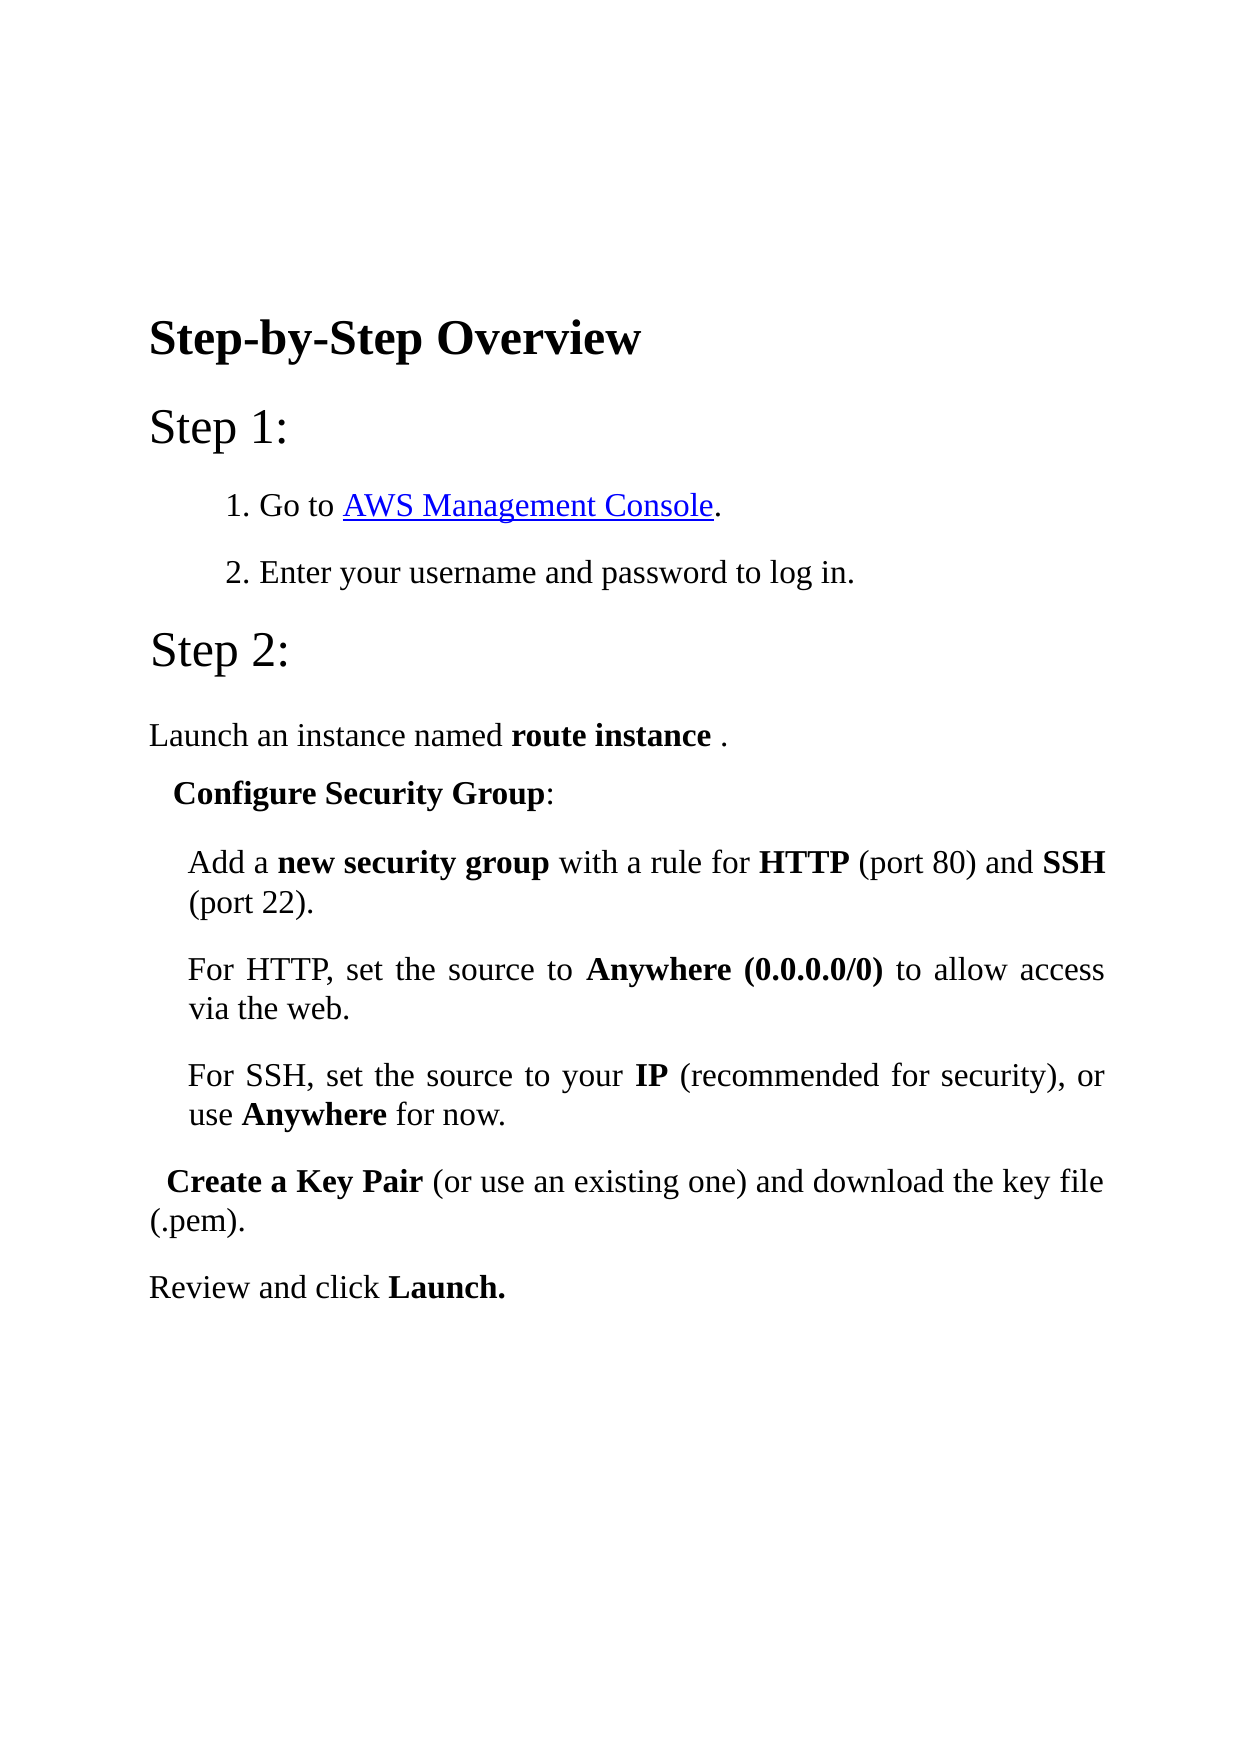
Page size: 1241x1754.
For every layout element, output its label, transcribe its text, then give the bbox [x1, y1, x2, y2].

list Go to AWS Management Console. [225, 486, 1105, 524]
text Launch an instance named route instance . [148, 716, 1105, 754]
text Review and click Launch. [148, 1267, 1105, 1306]
text For HTTP, set the source to Anywhere (0.0.0.0/0) to allow access via the web. [187, 949, 1105, 1027]
text Step 2: [150, 619, 1105, 677]
text Add a new security group with a rule for HTTP (port 80) and SSH (port 22). [187, 843, 1105, 920]
text For SSH, set the source to your IP (recommended for security), or use Anywhere for now. [187, 1055, 1105, 1133]
text Step 1: [148, 397, 745, 454]
text Configure Security Group: [148, 773, 1105, 811]
text Create a Key Pair (or use an existing one) and download the key file (.pem). [148, 1161, 1105, 1239]
text Step-by-Step Overview [148, 307, 745, 365]
list Enter your username and password to log in. [225, 553, 1105, 591]
